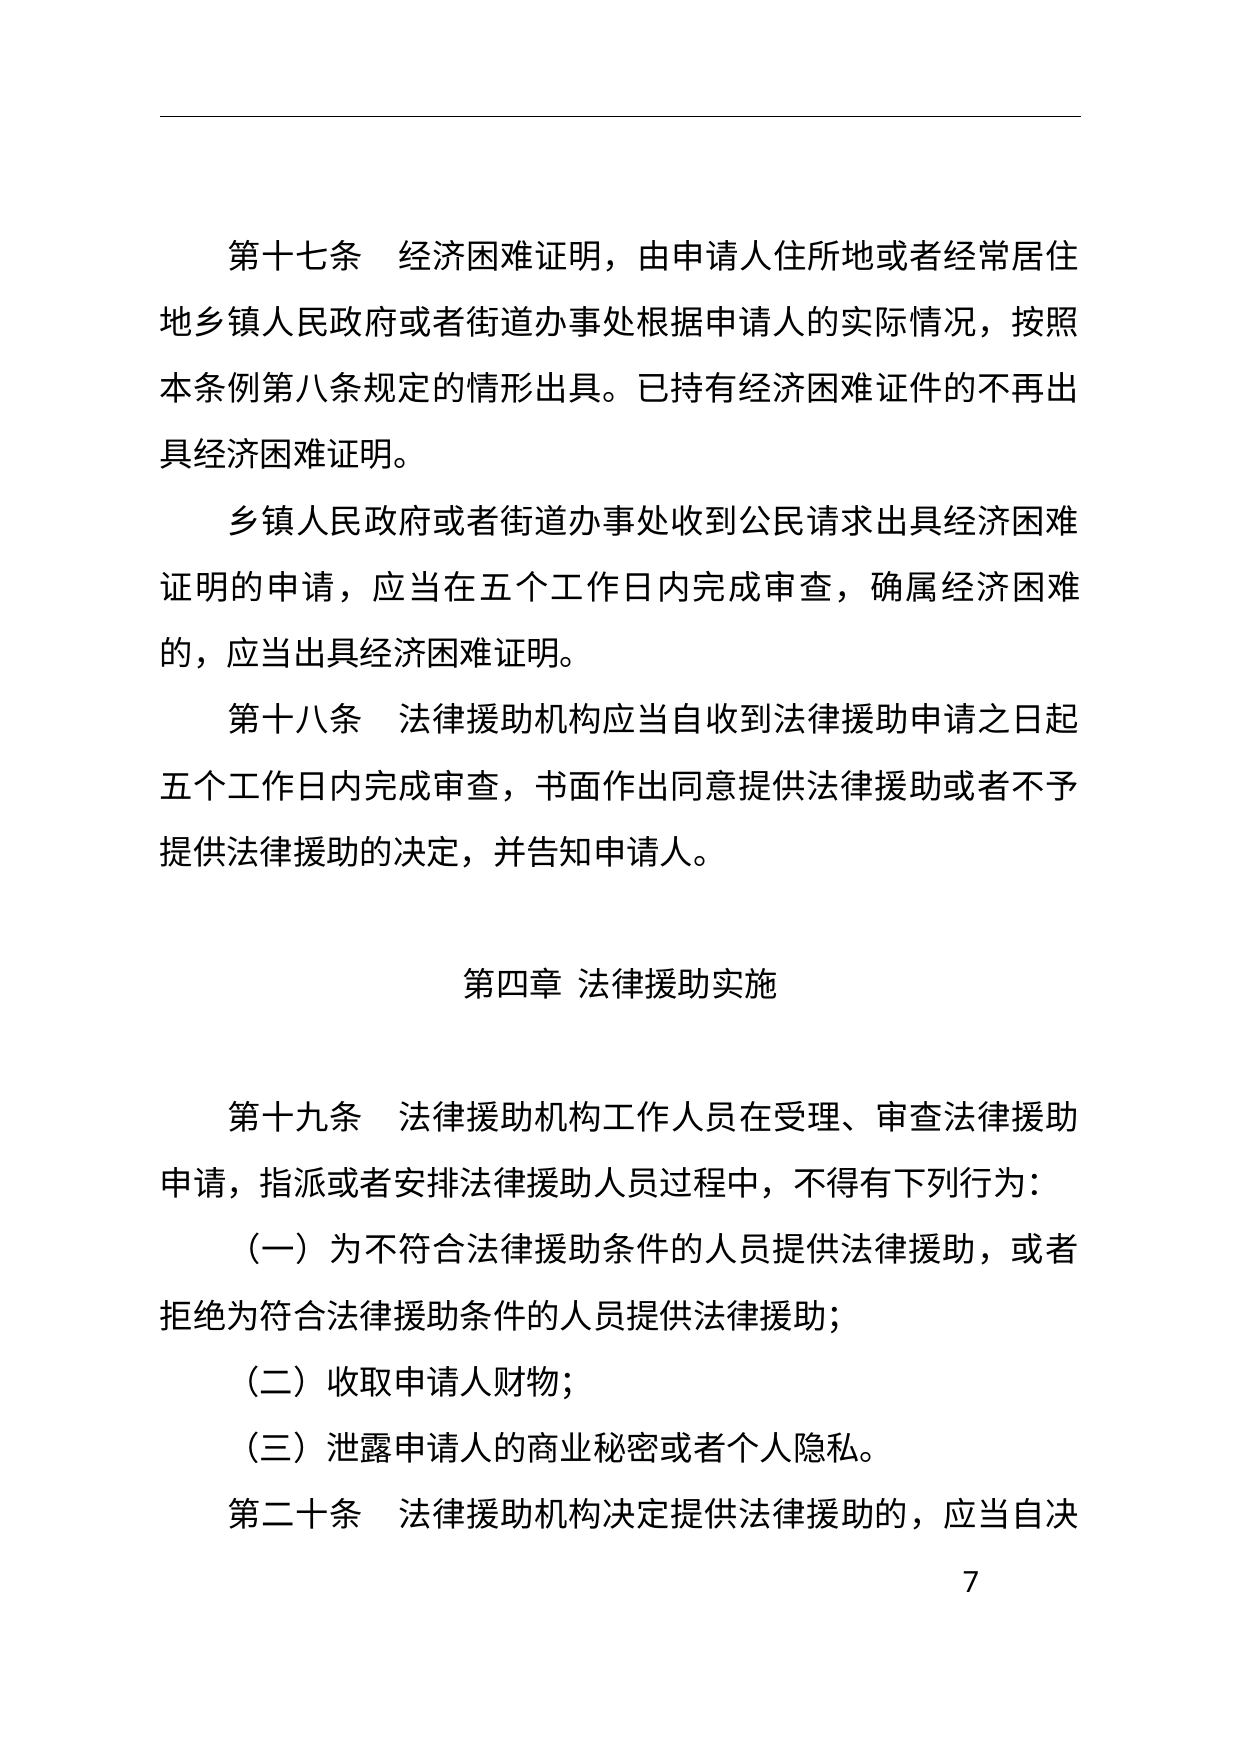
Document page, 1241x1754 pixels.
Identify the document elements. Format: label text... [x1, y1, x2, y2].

text 第十九条 法律援助机构工作人员在受理、审查法律援助申请，指派或者安排法律援助人员过程中，不得有下列行为： [159, 1082, 1081, 1214]
text （一）为不符合法律援助条件的人员提供法律援助，或者拒绝为符合法律援助条件的人员提供法律援助； [159, 1214, 1081, 1347]
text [159, 1479, 1081, 1545]
text 第十八条 法律援助机构应当自收到法律援助申请之日起五个工作日内完成审查，书面作出同意提供法律援助或者不予提供法律援助的决定，并告知申请人。 [159, 684, 1081, 883]
text 第十七条 经济困难证明，由申请人住所地或者经常居住地乡镇人民政府或者街道办事处根据申请人的实际情况，按照本条例第八条规定的情形出具。已持有经济困难证件的不再出具经济困难证明。 [159, 220, 1081, 485]
text （三）泄露申请人的商业秘密或者个人隐私。 [159, 1413, 1081, 1479]
text 第四章 法律援助实施 [159, 949, 1081, 1015]
text （二）收取申请人财物； [159, 1347, 1081, 1413]
text 乡镇人民政府或者街道办事处收到公民请求出具经济困难证明的申请，应当在五个工作日内完成审查，确属经济困难的，应当出具经济困难证明。 [159, 485, 1081, 684]
